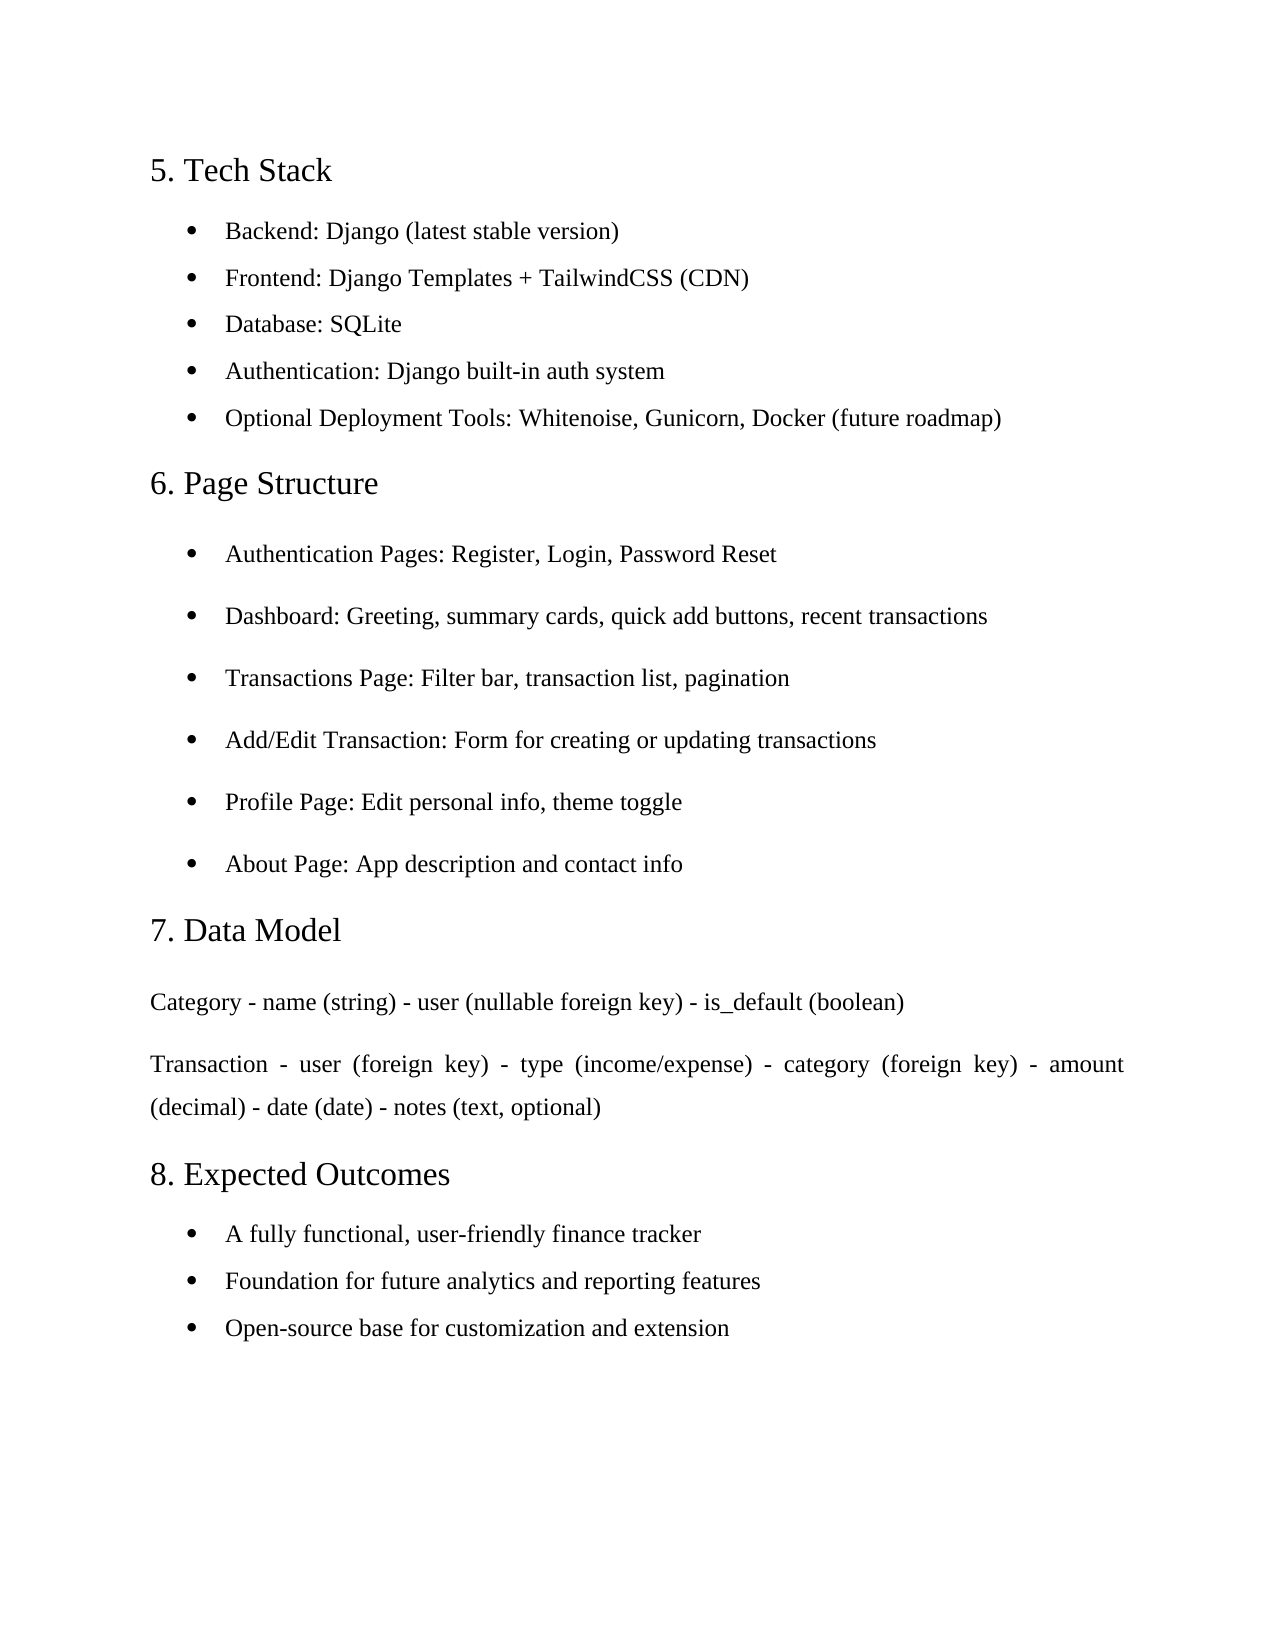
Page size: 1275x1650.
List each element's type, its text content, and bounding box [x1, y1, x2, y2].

list Open-source base for customization and extension [187, 1313, 1125, 1342]
list A fully functional, user-friendly finance tracker [187, 1219, 1125, 1248]
list About Page: App description and contact info [187, 849, 1125, 877]
list Optional Deployment Tools: Whitenoise, Gunicorn, Docker (future roadmap) [187, 403, 1125, 432]
subtitle 8. Expected Outcomes [150, 1154, 1125, 1192]
list Frontend: Django Templates + TailwindCSS (CDN) [187, 263, 1125, 291]
list Transactions Page: Filter bar, transaction list, pagination [187, 663, 1125, 692]
list Profile Page: Edit personal info, theme toggle [187, 787, 1125, 816]
list Foundation for future analytics and reporting features [187, 1266, 1125, 1295]
list Authentication: Django built-in auth system [187, 356, 1125, 385]
text Transaction - user (foreign key) - type (income/expense) - category (foreign key) - amount (decimal) - date (date) - notes (text, optional) [150, 1049, 1125, 1121]
list Database: SQLite [187, 309, 1125, 338]
subtitle 7. Data Model [150, 911, 1125, 949]
text Category - name (string) - user (nullable foreign key) - is_default (boolean) [150, 987, 1125, 1016]
list Backend: Django (latest stable version) [187, 216, 1125, 244]
subtitle 5. Tech Stack [150, 150, 1125, 188]
subtitle 6. Page Structure [150, 463, 1125, 501]
list Dashboard: Greeting, summary cards, quick add buttons, recent transactions [187, 601, 1125, 630]
list Authentication Pages: Register, Login, Password Reset [187, 539, 1125, 568]
list Add/Edit Transaction: Form for creating or updating transactions [187, 725, 1125, 754]
